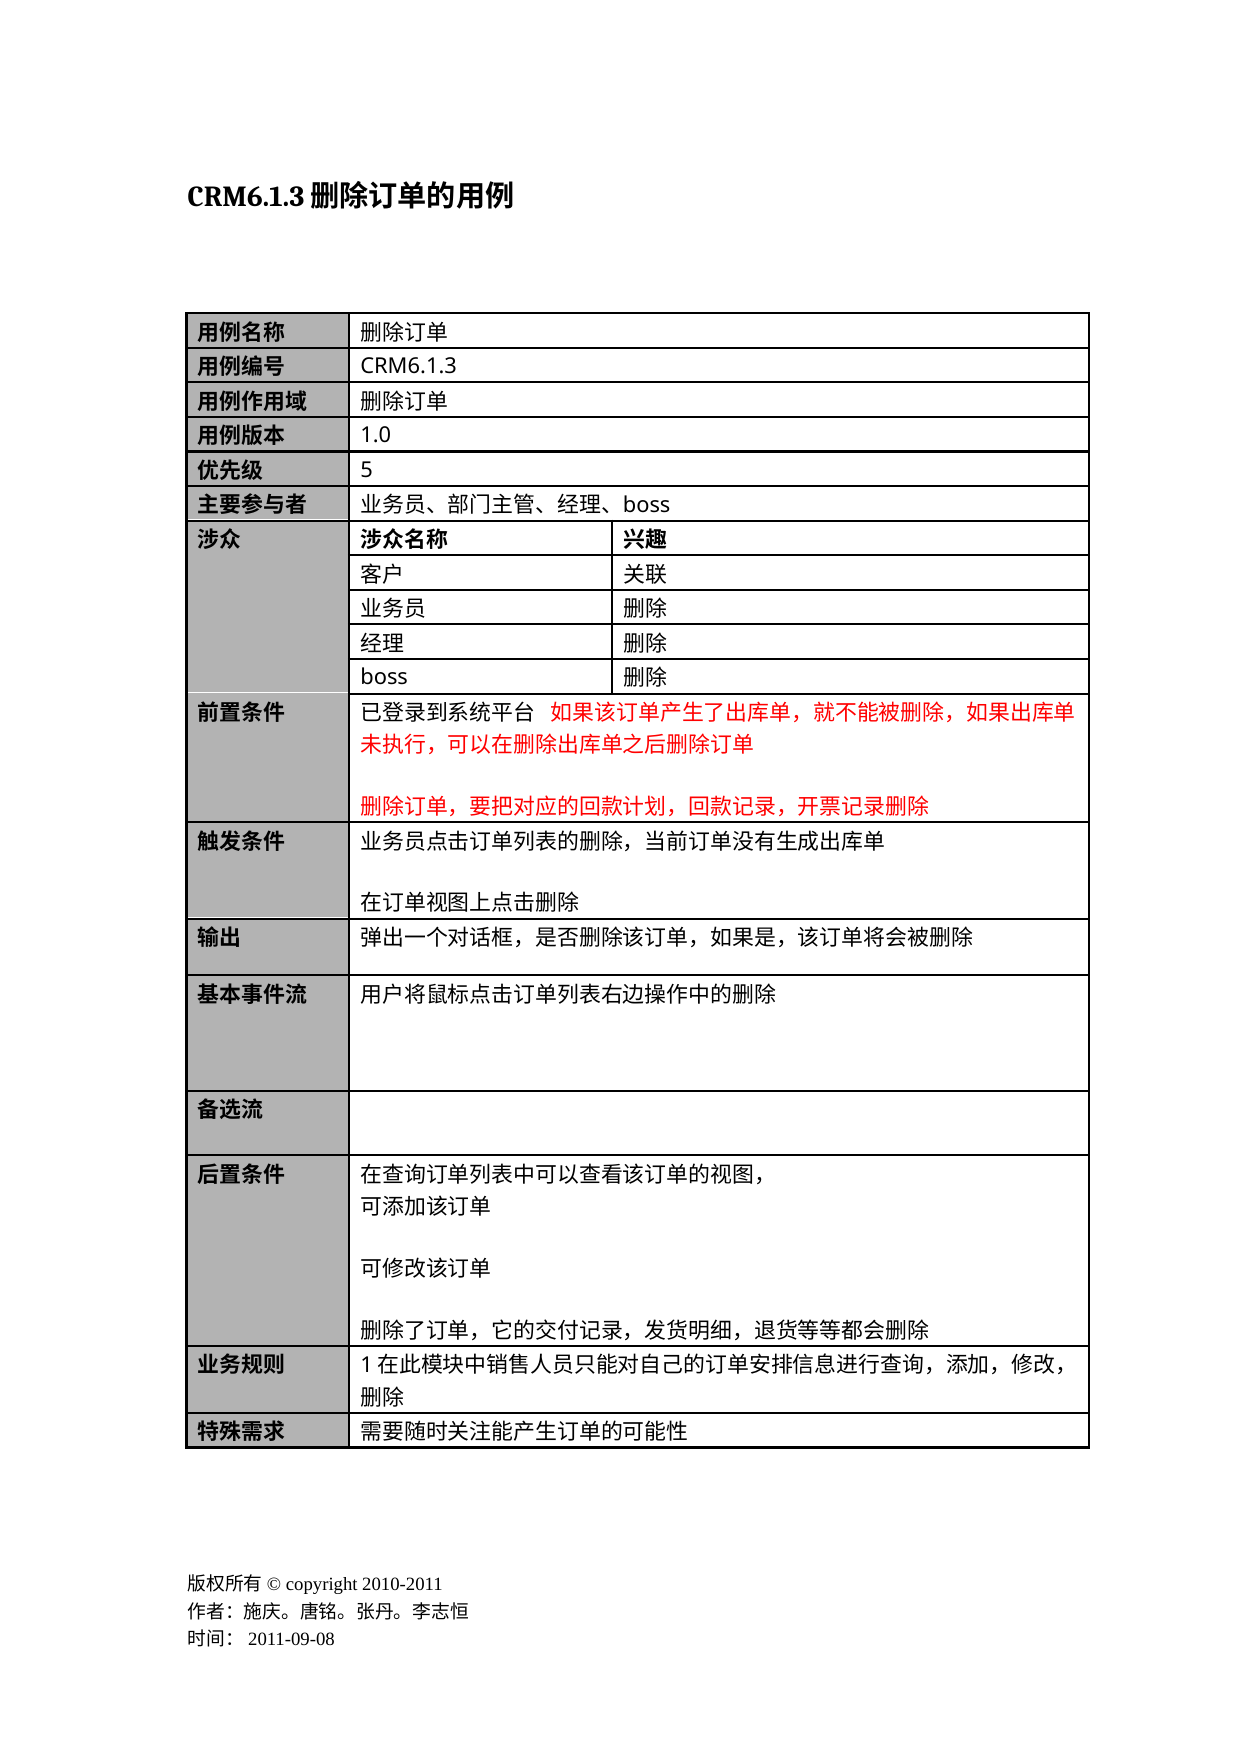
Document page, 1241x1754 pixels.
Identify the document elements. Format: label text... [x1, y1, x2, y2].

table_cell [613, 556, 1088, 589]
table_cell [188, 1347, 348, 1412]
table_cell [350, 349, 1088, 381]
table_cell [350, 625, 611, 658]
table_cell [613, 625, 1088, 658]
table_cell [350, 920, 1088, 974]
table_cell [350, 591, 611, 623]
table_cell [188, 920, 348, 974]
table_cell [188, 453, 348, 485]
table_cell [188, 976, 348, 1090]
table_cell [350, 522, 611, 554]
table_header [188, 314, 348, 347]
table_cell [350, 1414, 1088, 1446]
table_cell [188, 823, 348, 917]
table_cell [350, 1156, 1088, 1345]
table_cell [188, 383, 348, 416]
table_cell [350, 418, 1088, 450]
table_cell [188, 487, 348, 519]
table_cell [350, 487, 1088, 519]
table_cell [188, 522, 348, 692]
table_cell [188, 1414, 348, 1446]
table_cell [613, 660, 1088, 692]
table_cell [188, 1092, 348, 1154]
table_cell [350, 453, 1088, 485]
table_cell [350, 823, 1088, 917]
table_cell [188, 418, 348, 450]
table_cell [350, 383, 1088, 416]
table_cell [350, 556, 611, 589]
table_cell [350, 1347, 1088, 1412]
subtitle CRM6.1.3删除订单的用例 [187, 161, 1053, 226]
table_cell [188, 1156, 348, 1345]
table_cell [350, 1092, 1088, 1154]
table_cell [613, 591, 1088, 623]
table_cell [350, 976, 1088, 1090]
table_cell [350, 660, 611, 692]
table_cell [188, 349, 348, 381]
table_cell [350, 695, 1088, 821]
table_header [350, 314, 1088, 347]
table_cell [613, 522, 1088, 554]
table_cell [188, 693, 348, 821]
